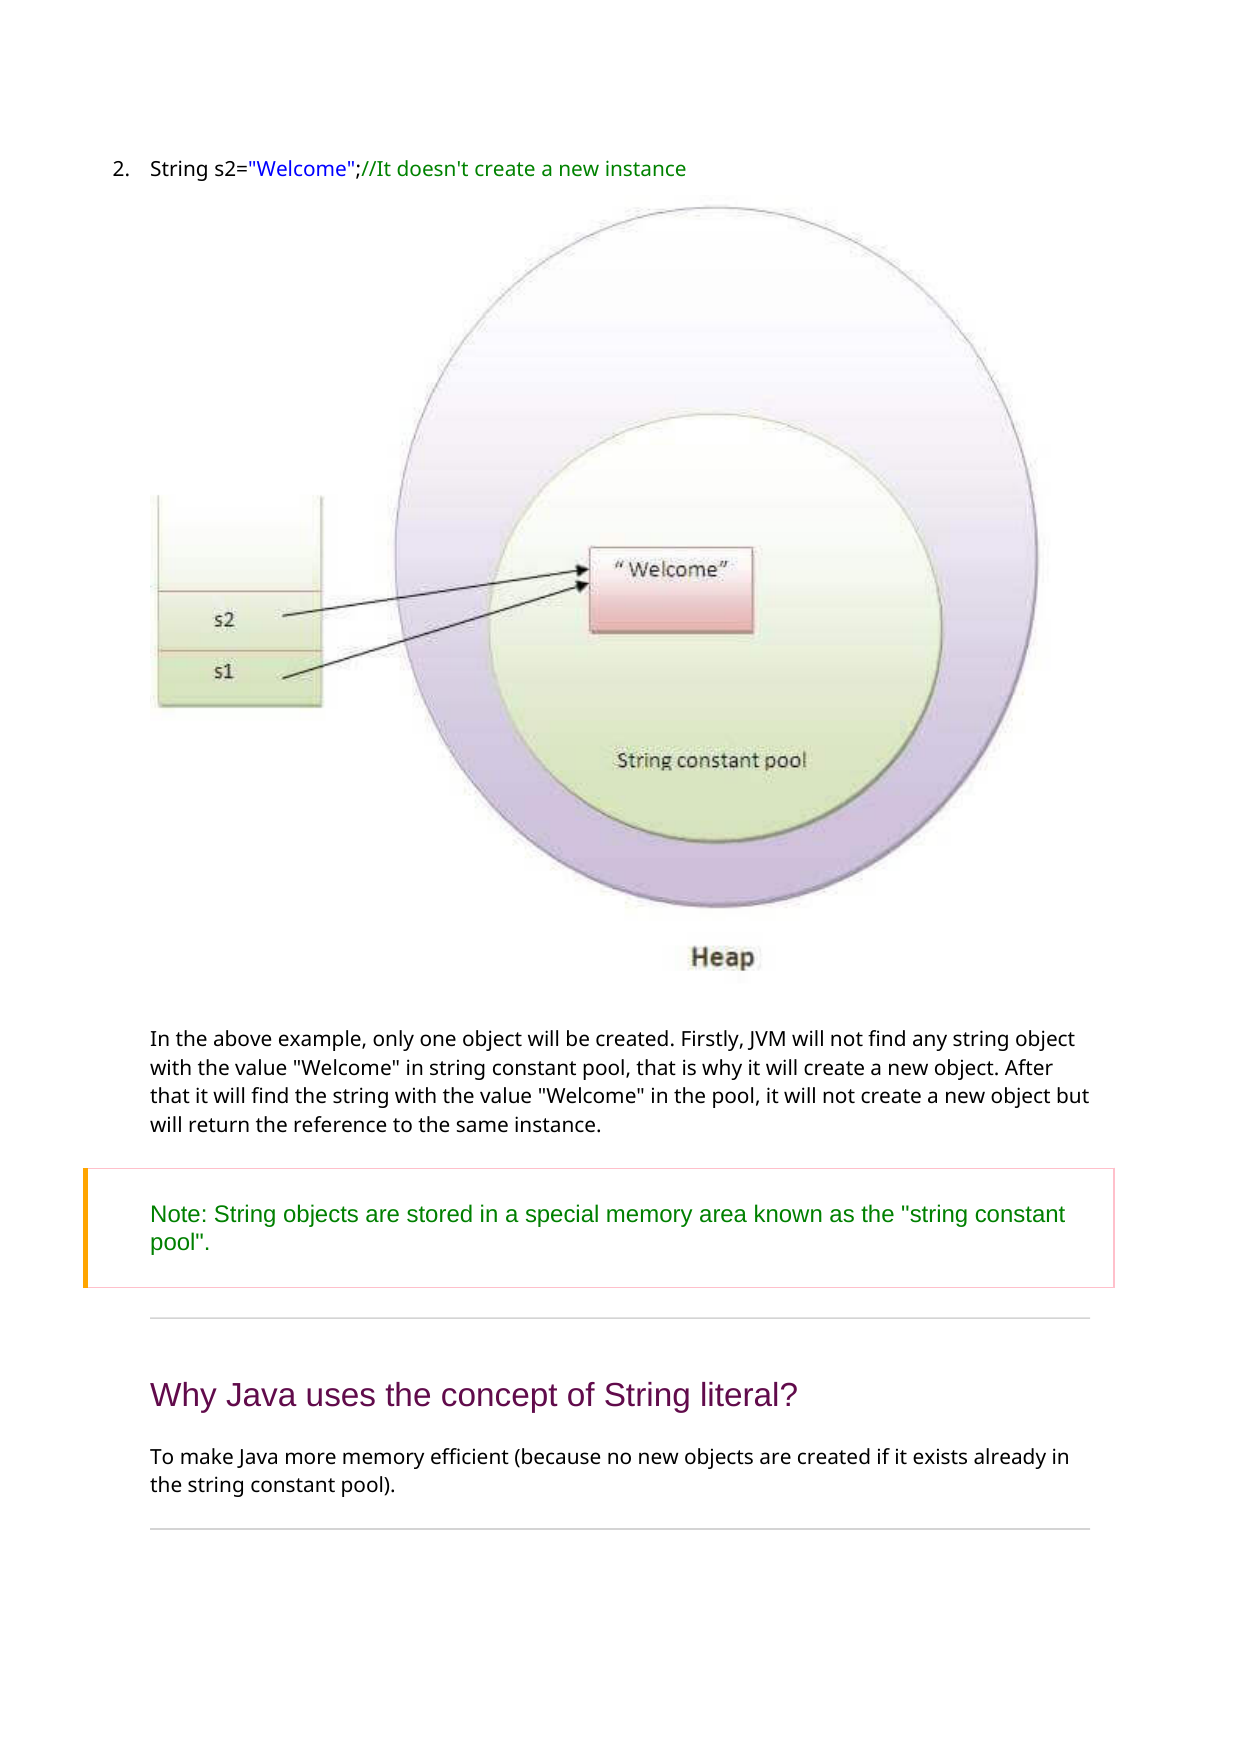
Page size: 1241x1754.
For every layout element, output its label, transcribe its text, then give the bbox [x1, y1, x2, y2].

text To make Java more memory efficient (because no new objects are created if it exists already in the string constant pool). [150, 1442, 1090, 1499]
text Note: String objects are stored in a special memory area known as the "string constant pool". [88, 1169, 1113, 1287]
text Why Java uses the concept of String literal? [150, 1374, 1090, 1413]
picture [150, 195, 1052, 996]
text In the above example, only one object will be created. Firstly, JVM will not find any string object with the value "Welcome" in string constant pool, that is why it will create a new object. After that it will find the string with the value "Welcome" in the pool, it will not create a new object but will return the reference to the same instance. [150, 1024, 1090, 1138]
list String s2="Welcome";//It doesn't create a new instance [112, 150, 1090, 183]
